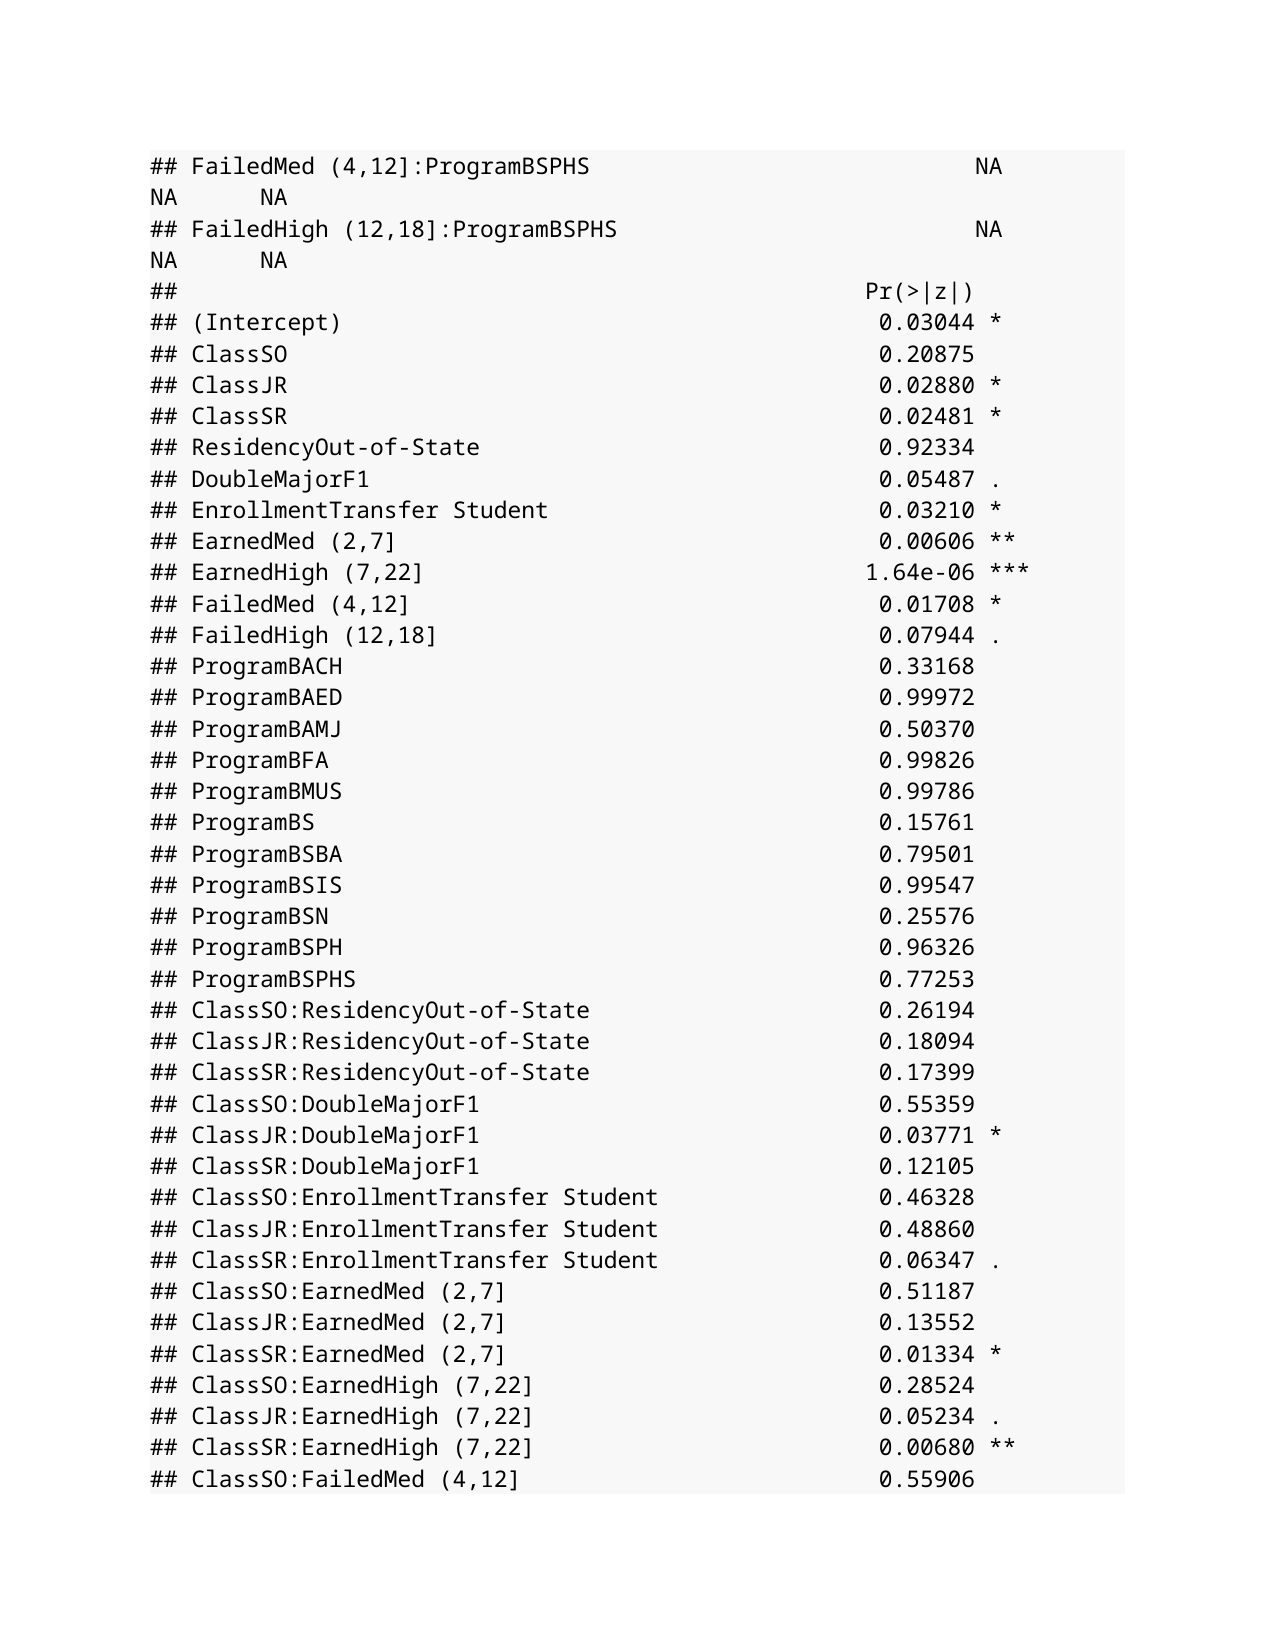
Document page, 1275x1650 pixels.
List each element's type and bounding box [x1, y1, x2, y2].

text [150, 150, 1125, 1494]
